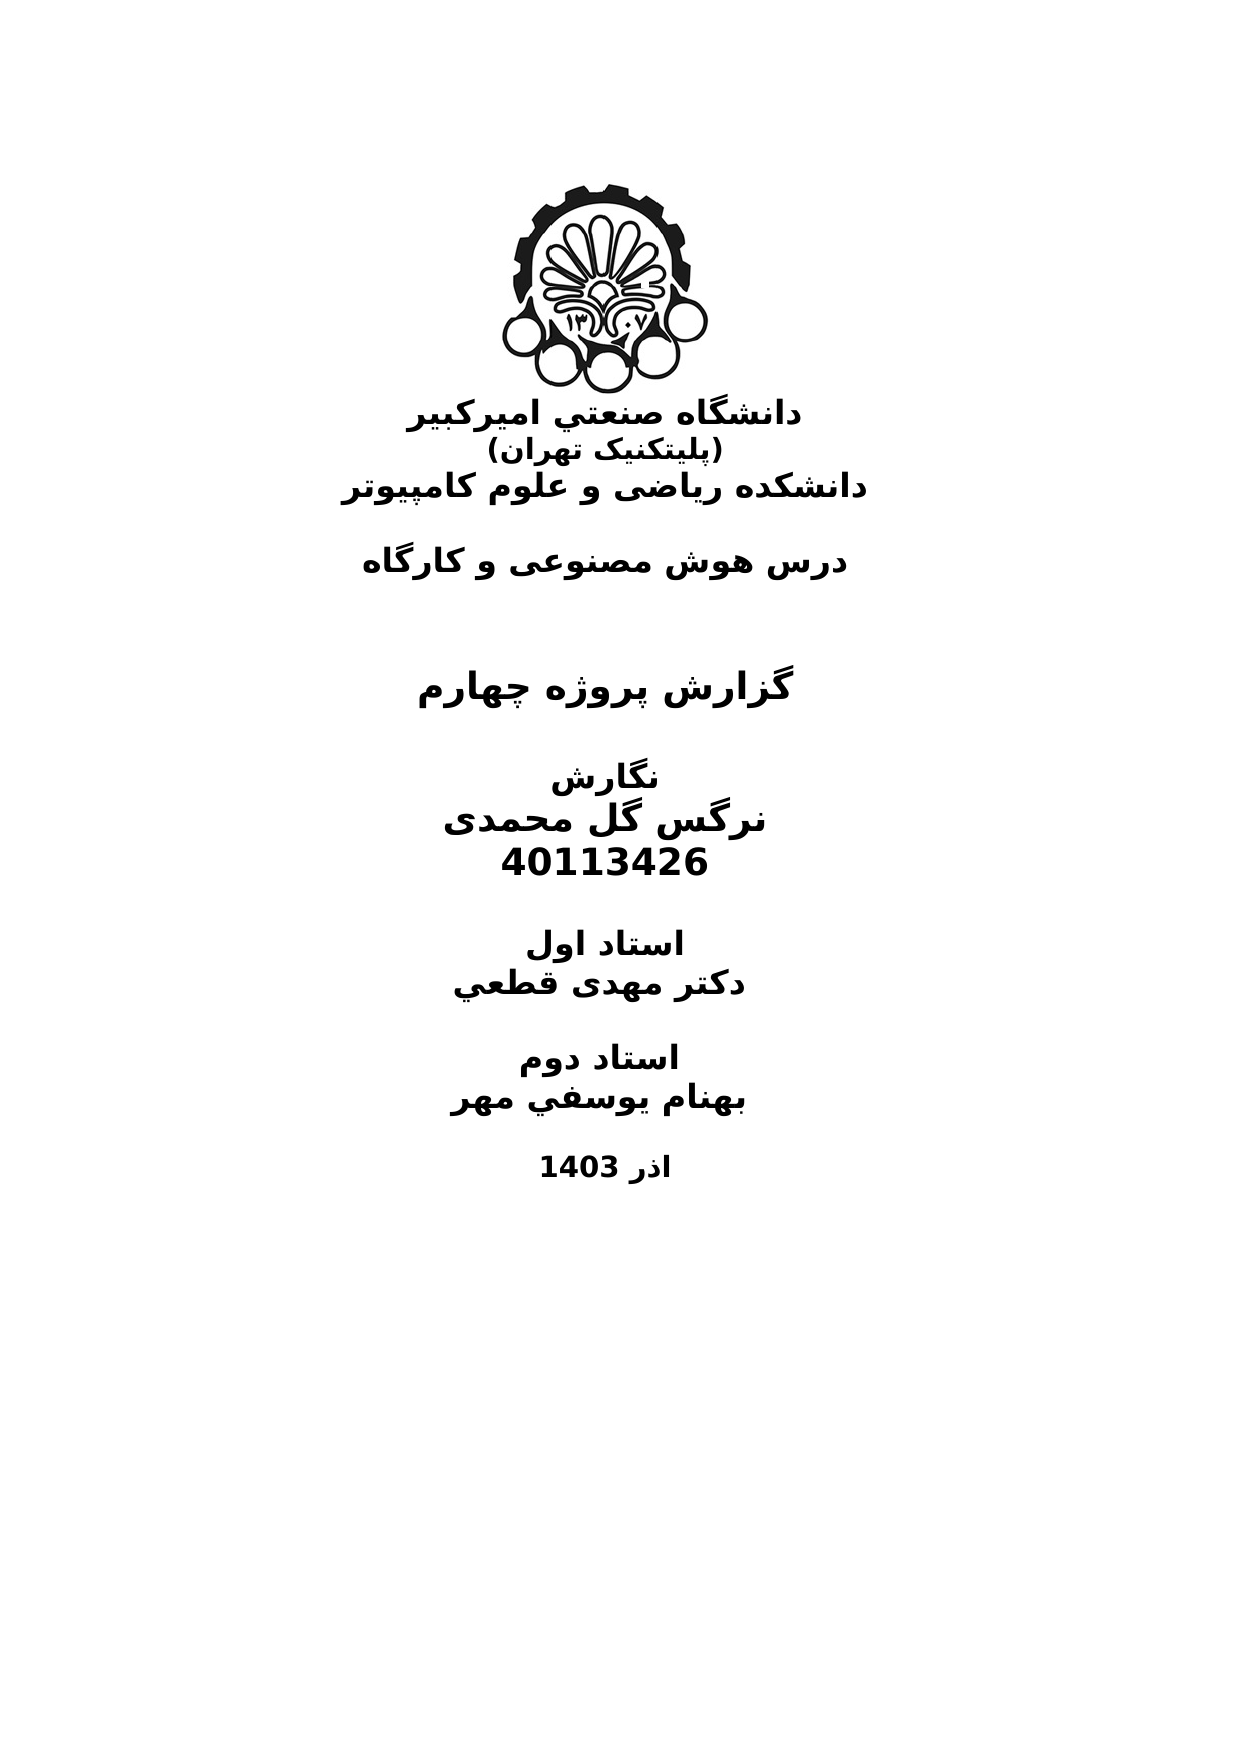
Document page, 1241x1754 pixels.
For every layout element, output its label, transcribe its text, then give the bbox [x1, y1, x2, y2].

picture [499, 180, 711, 394]
title اذر 1403 [150, 1116, 1060, 1184]
title درس هوش مصنوعی و کارگاه [150, 541, 1060, 580]
title دانشكده ریاضی و علوم کامپیوتر [150, 467, 1060, 506]
title بهنام یوسفي مهر [150, 1077, 1060, 1116]
text گزارش پروژه چهارم [150, 665, 1060, 708]
title استاد اول [150, 925, 1060, 964]
title دانشگاه صنعتي امیرکبیر (پلیتکنیک تهران) [150, 394, 1060, 467]
title استاد دوم [150, 1038, 1060, 1077]
title دکتر مهدی قطعي [150, 964, 1060, 1002]
title نرگس گل محمدی [150, 797, 1060, 840]
title 40113426 [150, 840, 1060, 884]
title نگارش [150, 758, 1060, 797]
